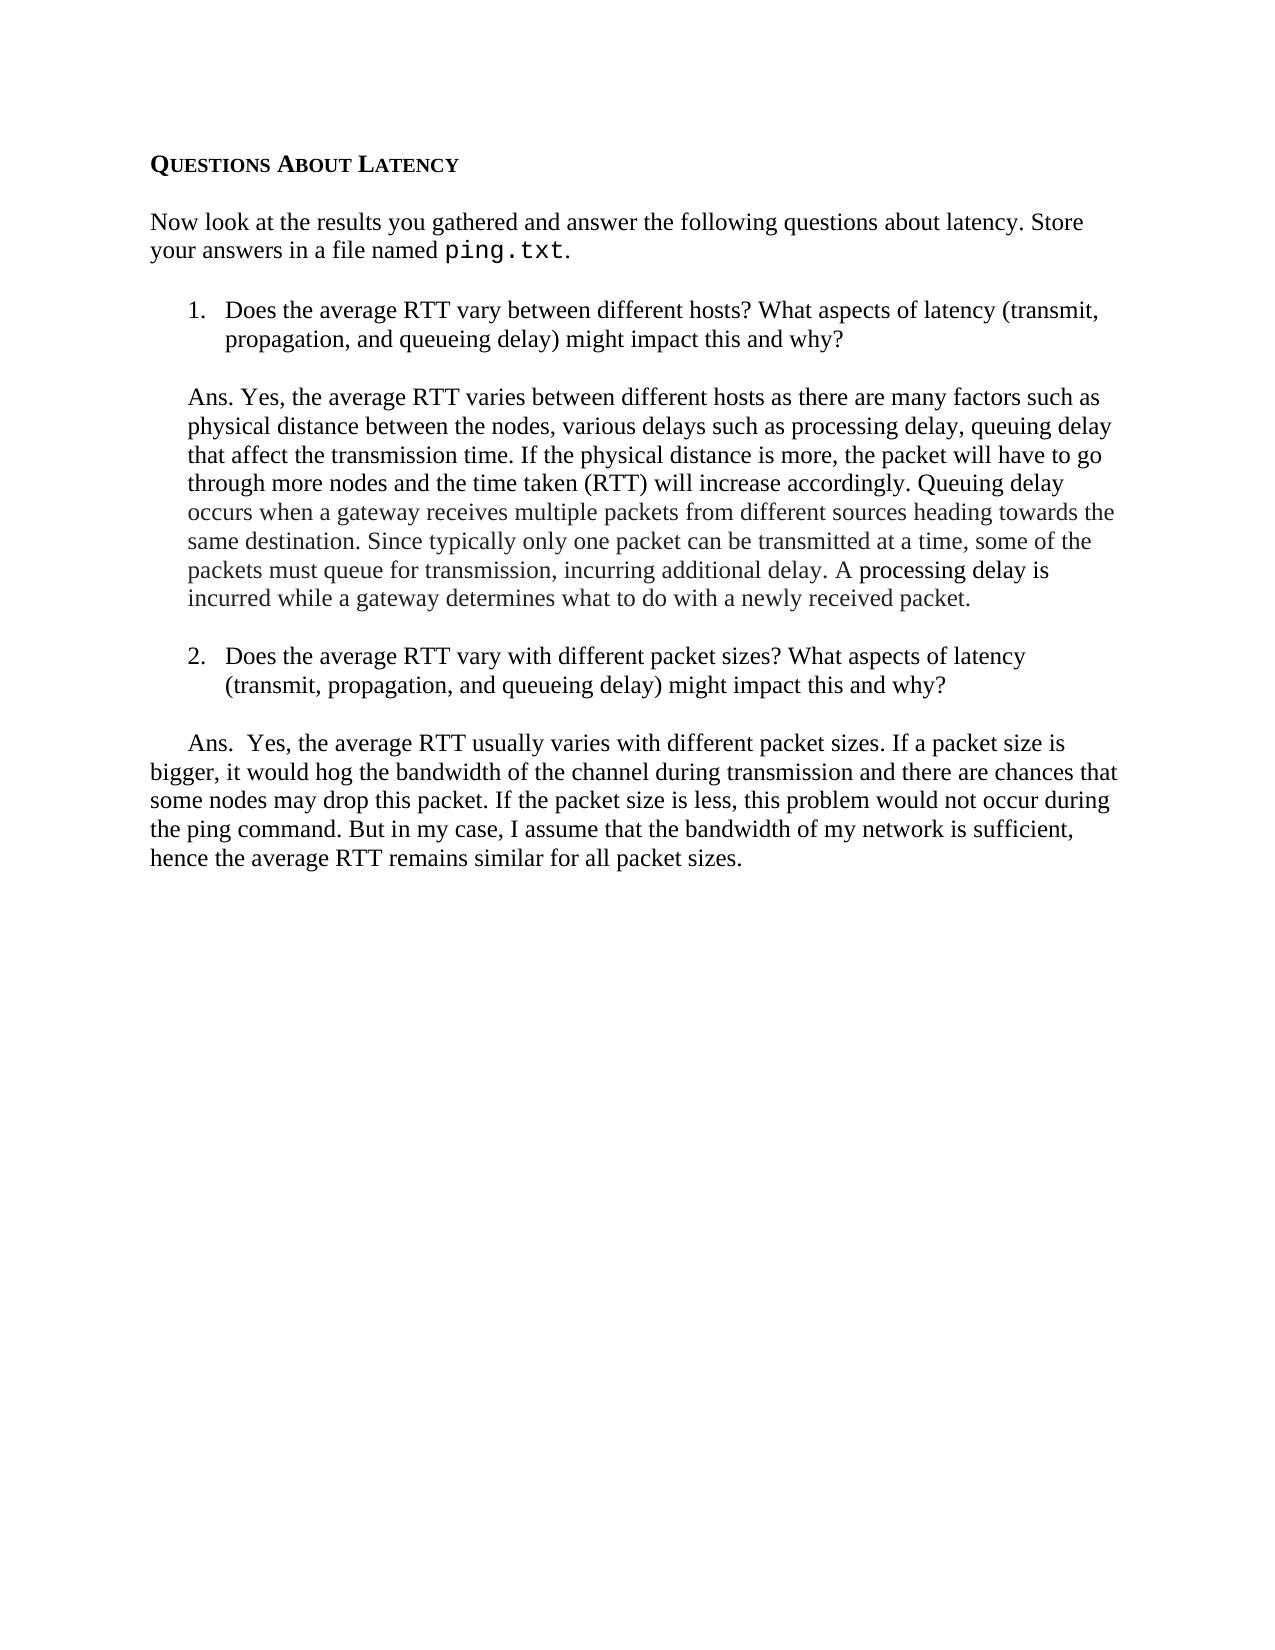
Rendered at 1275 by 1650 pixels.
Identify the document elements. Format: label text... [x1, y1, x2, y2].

text Ans. Yes, the average RTT varies between different hosts as there are many factors such as physical distance between the nodes, various delays such as processing delay, queuing delay that affect the transmission time. If the physical distance is more, the packet will have to go through more nodes and the time taken (RTT) will increase accordingly. Queuing delay occurs when a gateway receives multiple packets from different sources heading towards the same destination. Since typically only one packet can be transmitted at a time, some of the packets must queue for transmission, incurring additional delay. A processing delay is incurred while a gateway determines what to do with a newly received packet. [187, 382, 1123, 612]
list Does the average RTT vary between different hosts? What aspects of latency (transmit, propagation, and queueing delay) might impact this and why? [187, 296, 1123, 353]
text Questions About Latency [150, 149, 1123, 178]
text Ans. Yes, the average RTT usually varies with different packet sizes. If a packet size is bigger, it would hog the bandwidth of the channel during transmission and there are chances that some nodes may drop this packet. If the packet size is less, this problem would not occur during the ping command. But in my case, I assume that the bandwidth of my network is sufficient, hence the average RTT remains similar for all packet sizes. [150, 728, 1123, 872]
list Does the average RTT vary with different packet sizes? What aspects of latency (transmit, propagation, and queueing delay) might impact this and why? [187, 641, 1123, 699]
text Now look at the results you gathered and answer the following questions about latency. Store your answers in a file named ping.txt. [150, 207, 1123, 266]
